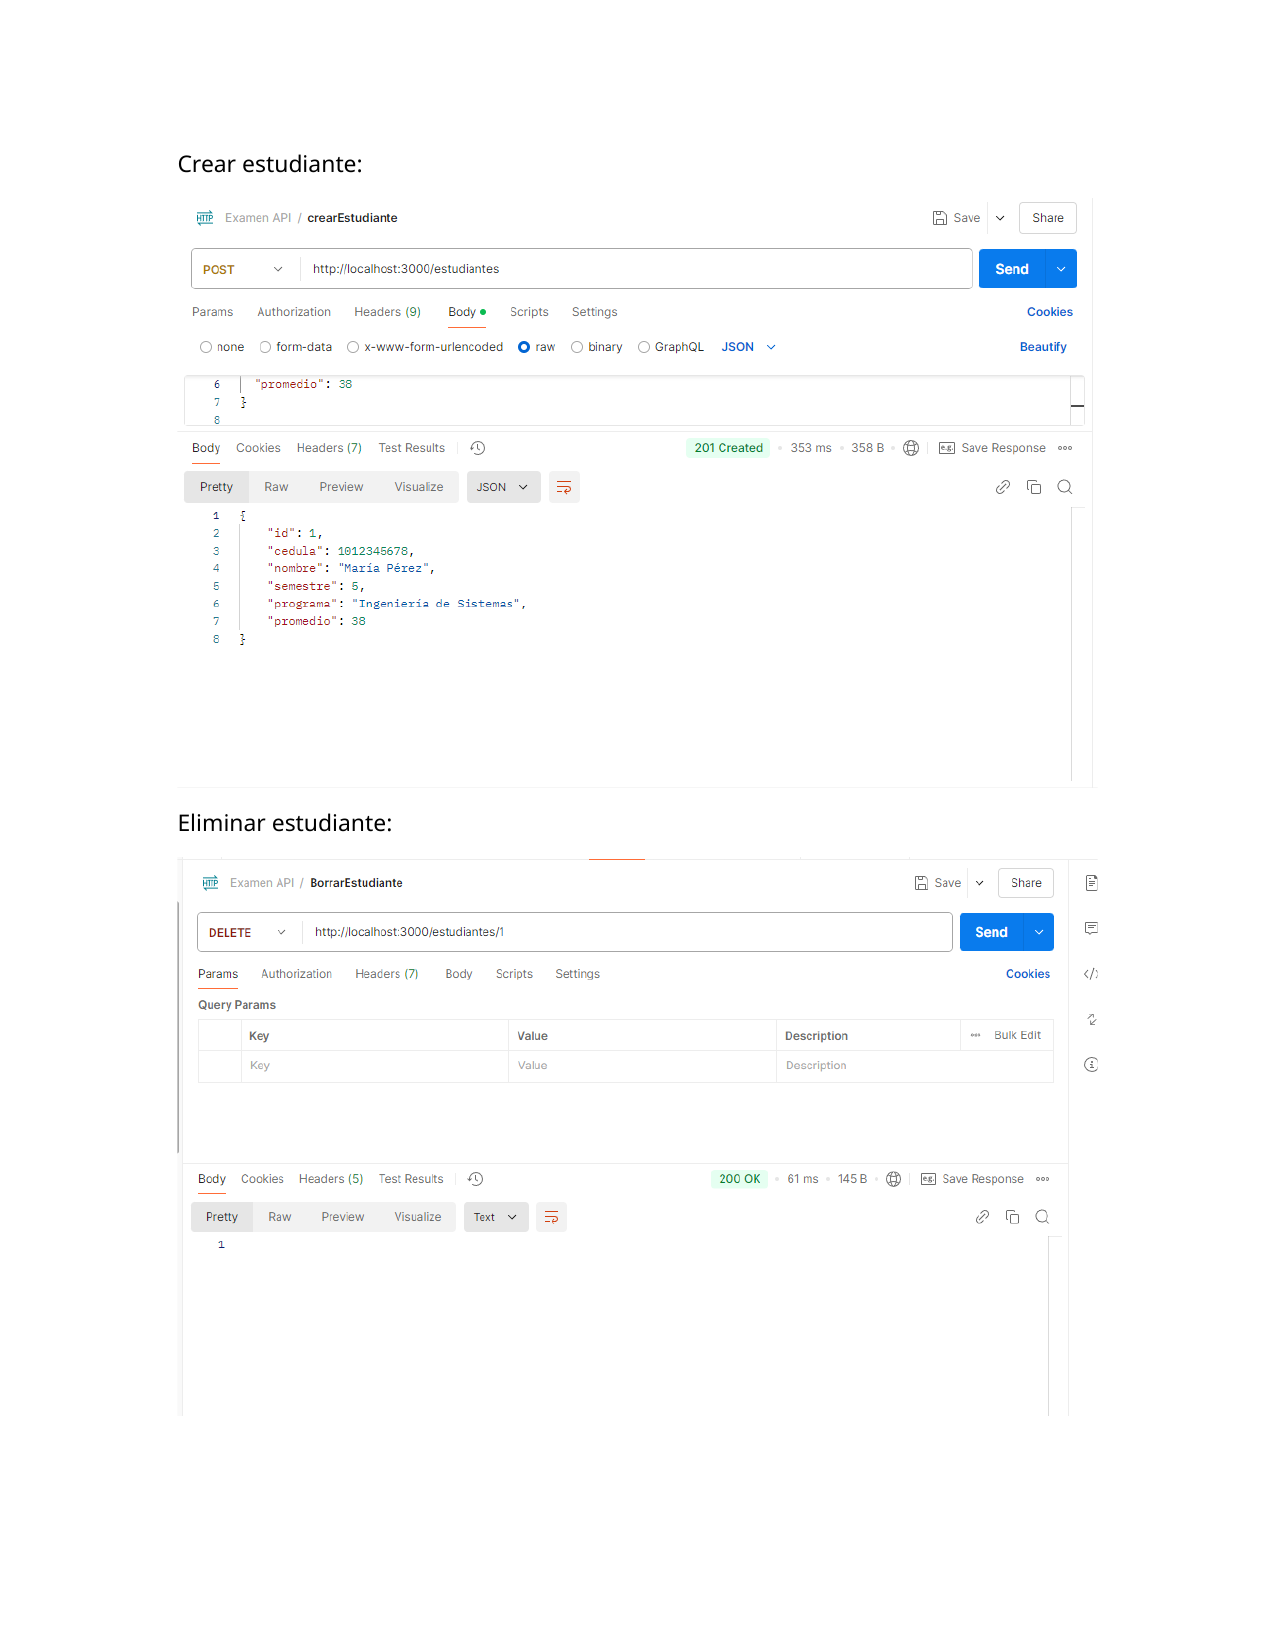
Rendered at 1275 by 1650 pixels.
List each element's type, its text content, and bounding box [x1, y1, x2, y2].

picture [177, 857, 1098, 1416]
picture [177, 198, 1098, 788]
text Crear estudiante: [177, 148, 1098, 179]
text Eliminar estudiante: [177, 807, 1098, 838]
